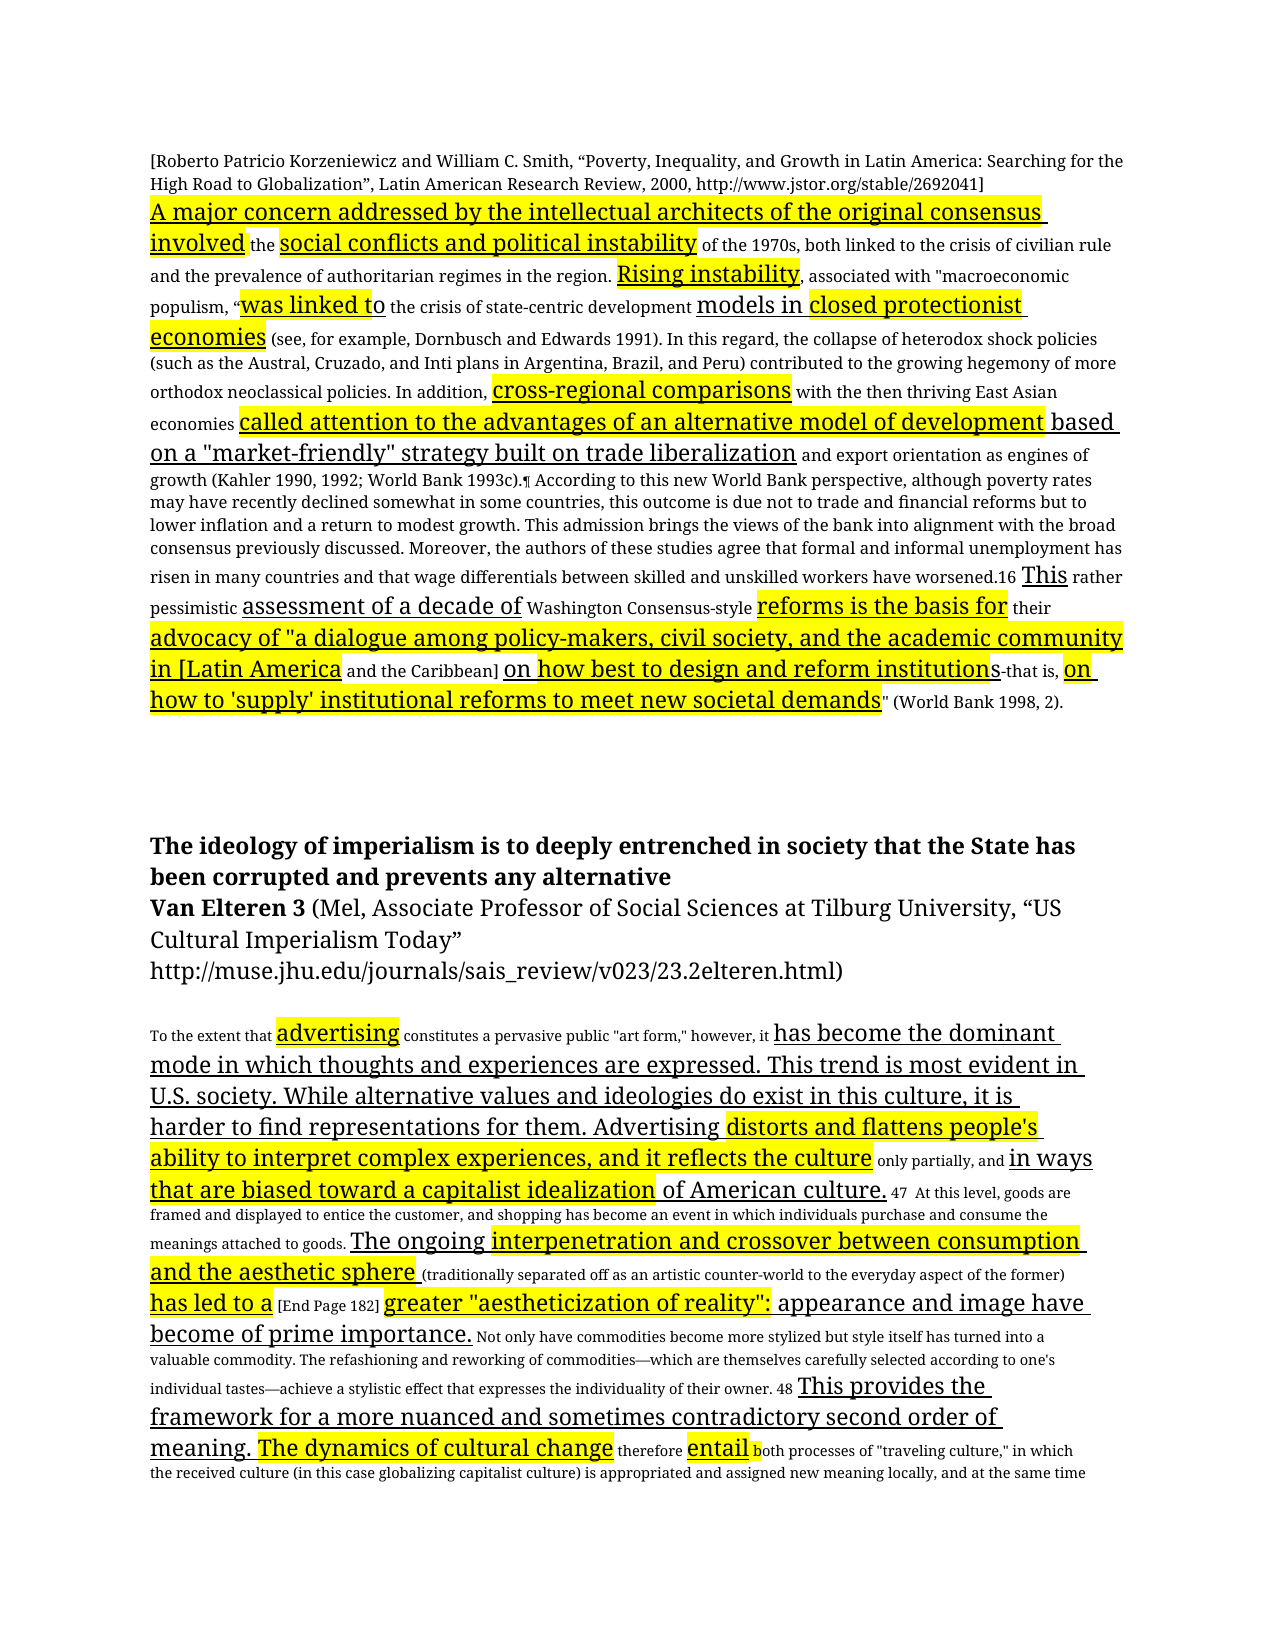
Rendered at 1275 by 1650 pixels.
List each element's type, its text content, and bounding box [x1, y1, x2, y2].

text Van Elteren 3 (Mel, Associate Professor of Social Sciences at Tilburg University, “US Cultural Imperialism Today” http://muse.jhu.edu/journals/sais_review/v023/23.2elteren.html) [150, 892, 1125, 986]
subtitle The ideology of imperialism is to deeply entrenched in society that the State has been corrupted and prevents any alternative [150, 830, 1125, 892]
text A major concern addressed by the intellectual architects of the original consensus involved the social conflicts and political instability of the 1970s, both linked to the crisis of civilian rule and the prevalence of authoritarian regimes in the region. Rising instability, associated with "macroeconomic populism, “was linked to the crisis of state-centric development models in closed protectionist economies (see, for example, Dornbusch and Edwards 1991). In this regard, the collapse of heterodox shock policies (such as the Austral, Cruzado, and Inti plans in Argentina, Brazil, and Peru) contributed to the growing hegemony of more orthodox neoclassical policies. In addition, cross-regional comparisons with the then thriving East Asian economies called attention to the advantages of an alternative model of development based on a "market-friendly" strategy built on trade liberalization and export orientation as engines of growth (Kahler 1990, 1992; World Bank 1993c).¶ According to this new World Bank perspective, although poverty rates may have recently declined somewhat in some countries, this outcome is due not to trade and financial reforms but to lower inflation and a return to modest growth. This admission brings the views of the bank into alignment with the broad consensus previously discussed. Moreover, the authors of these studies agree that formal and informal unemployment has risen in many countries and that wage differentials between skilled and unskilled workers have worsened.16 This rather pessimistic assessment of a decade of Washington Consensus-style reforms is the basis for their advocacy of "a dialogue among policy-makers, civil society, and the academic community in [Latin America and the Caribbean] on how best to design and reform institutions-that is, on how to 'supply' institutional reforms to meet new societal demands" (World Bank 1998, 2). [150, 195, 1125, 715]
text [150, 1017, 1095, 1483]
text [Roberto Patricio Korzeniewicz and William C. Smith, “Poverty, Inequality, and Growth in Latin America: Searching for the High Road to Globalization”, Latin American Research Review, 2000, http://www.jstor.org/stable/2692041] [150, 150, 1125, 195]
